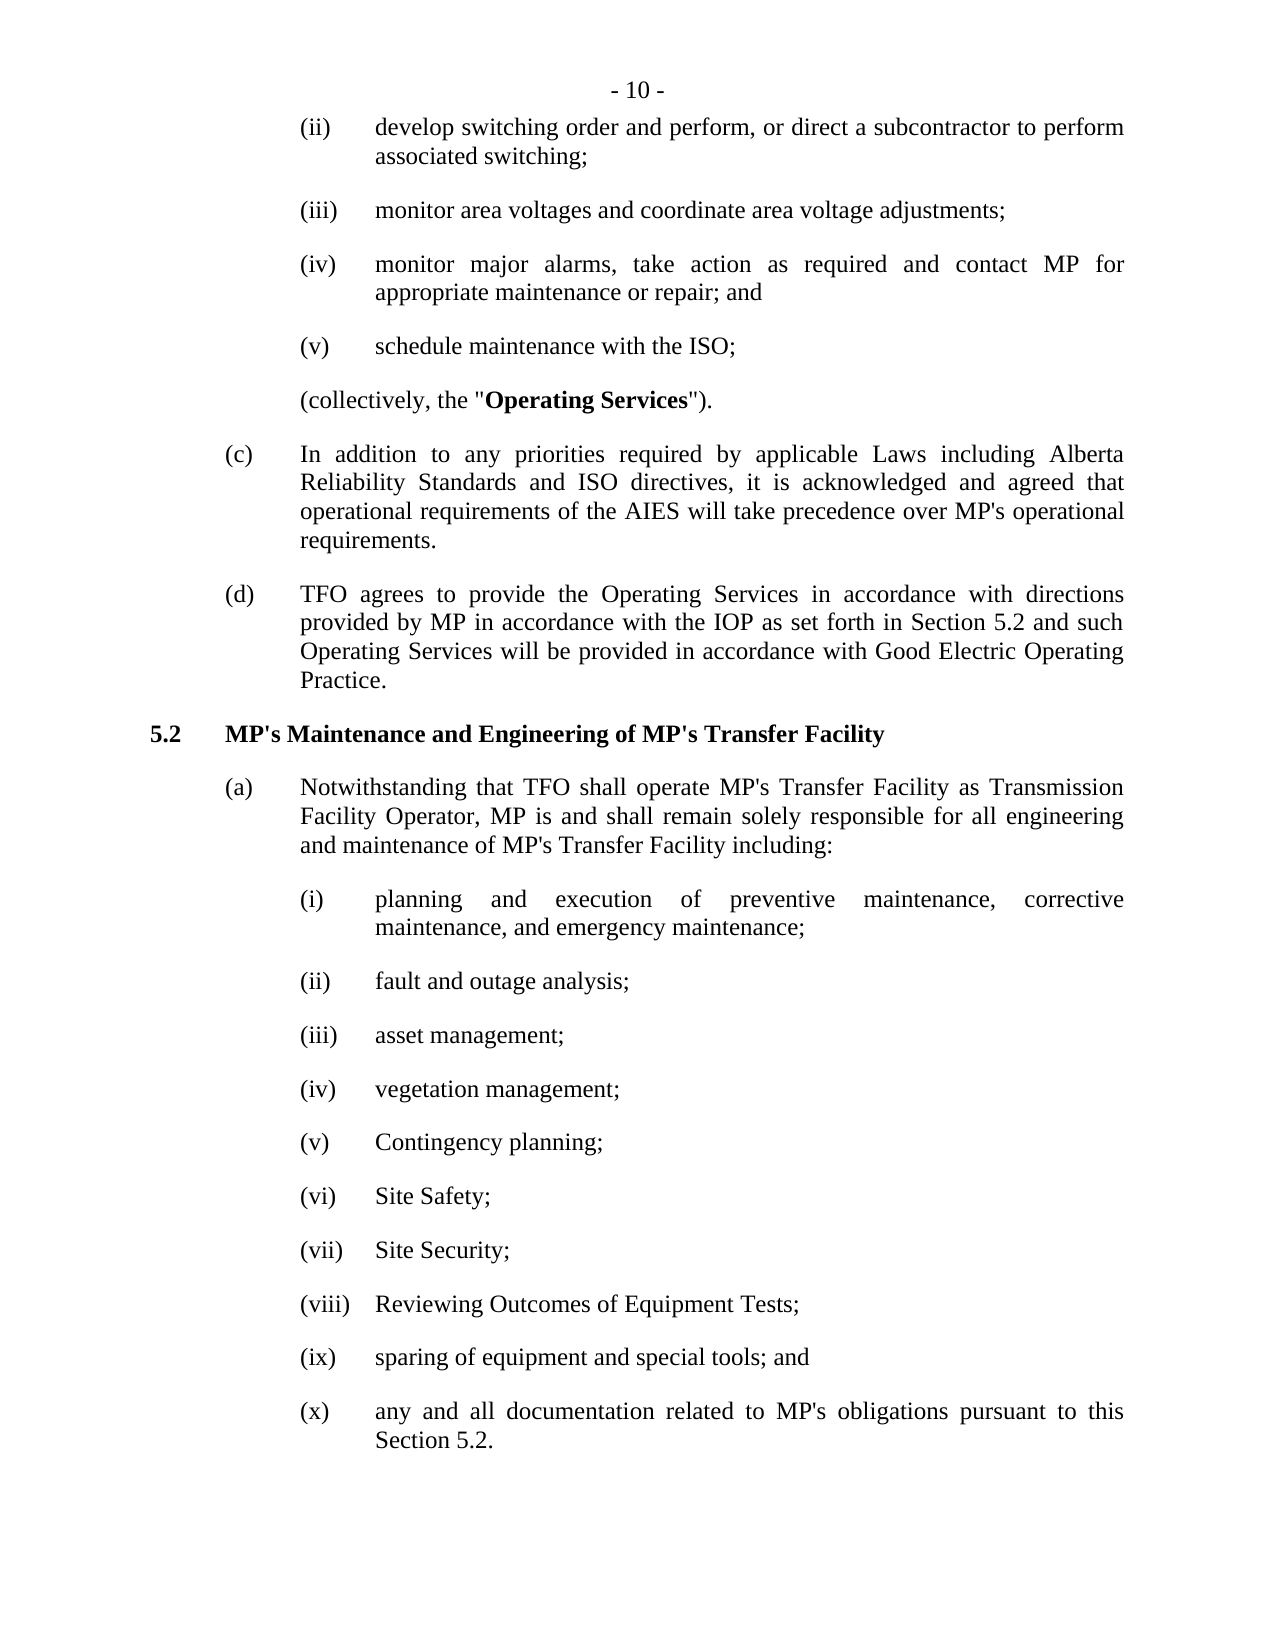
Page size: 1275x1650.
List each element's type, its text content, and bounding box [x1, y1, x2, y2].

text MP's Maintenance and Engineering of MP's Transfer Facility [150, 719, 1125, 747]
text planning and execution of preventive maintenance, corrective maintenance, and emergency maintenance; [300, 884, 1125, 941]
text Contingency planning; [300, 1127, 1125, 1156]
text TFO agrees to provide the Operating Services in accordance with directions provided by MP in accordance with the IOP as set forth in Section 5.2 and such Operating Services will be provided in accordance with Good Electric Operating Practice. [225, 579, 1125, 694]
text schedule maintenance with the ISO; [300, 331, 1125, 360]
text monitor area voltages and coordinate area voltage adjustments; [300, 195, 1125, 224]
text sparing of equipment and special tools; and [300, 1342, 1125, 1371]
text Site Security; [300, 1235, 1125, 1264]
text Site Safety; [300, 1181, 1125, 1210]
text develop switching order and perform, or direct a subcontractor to perform associated switching; [300, 112, 1125, 170]
text In addition to any priorities required by applicable Laws including Alberta Reliability Standards and ISO directives, it is acknowledged and agreed that operational requirements of the AIES will take precedence over MP's operational requirements. [225, 439, 1125, 554]
text fault and outage analysis; [300, 966, 1125, 995]
text vegetation management; [300, 1074, 1125, 1102]
text monitor major alarms, take action as required and contact MP for appropriate maintenance or repair; and [300, 249, 1125, 306]
text Notwithstanding that TFO shall operate MP's Transfer Facility as Transmission Facility Operator, MP is and shall remain solely responsible for all engineering and maintenance of MP's Transfer Facility including: [225, 772, 1125, 859]
list (collectively, the "Operating Services"). [300, 385, 1125, 414]
text any and all documentation related to MP's obligations pursuant to this Section 5.2. [300, 1396, 1125, 1454]
text asset management; [300, 1020, 1125, 1049]
text Reviewing Outcomes of Equipment Tests; [300, 1289, 1125, 1317]
